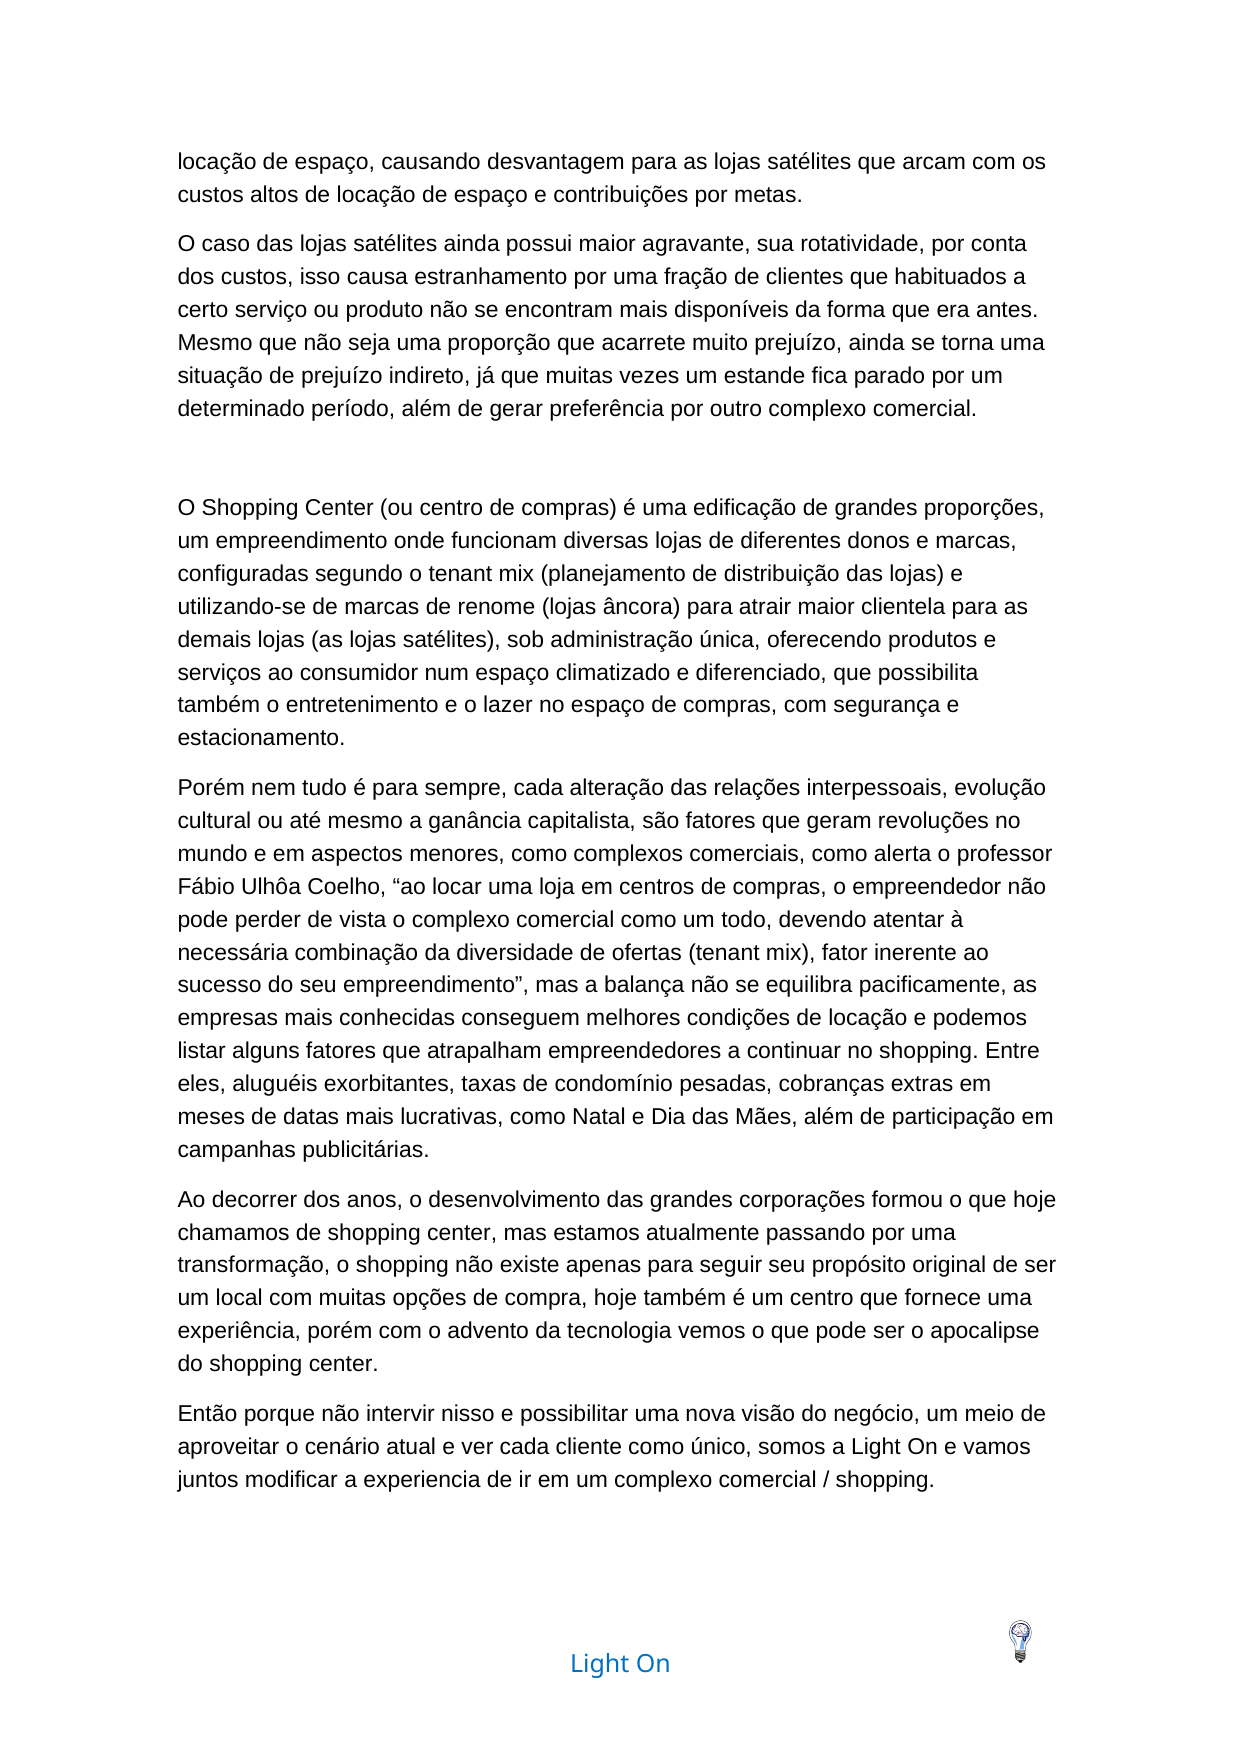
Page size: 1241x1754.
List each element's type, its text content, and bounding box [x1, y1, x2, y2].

text Porém nem tudo é para sempre, cada alteração das relações interpessoais, evolução cultural ou até mesmo a ganância capitalista, são fatores que geram revoluções no mundo e em aspectos menores, como complexos comerciais, como alerta o professor Fábio Ulhôa Coelho, “ao locar uma loja em centros de compras, o empreendedor não pode perder de vista o complexo comercial como um todo, devendo atentar à necessária combinação da diversidade de ofertas (tenant mix), fator inerente ao sucesso do seu empreendimento”, mas a balança não se equilibra pacificamente, as empresas mais conhecidas conseguem melhores condições de locação e podemos listar alguns fatores que atrapalham empreendedores a continuar no shopping. Entre eles, aluguéis exorbitantes, taxas de condomínio pesadas, cobranças extras em meses de datas mais lucrativas, como Natal e Dia das Mães, além de participação em campanhas publicitárias. [177, 774, 1063, 1162]
text Ao decorrer dos anos, o desenvolvimento das grandes corporações formou o que hoje chamamos de shopping center, mas estamos atualmente passando por uma transformação, o shopping não existe apenas para seguir seu propósito original de ser um local com muitas opções de compra, hoje também é um centro que fornece uma experiência, porém com o advento da tecnologia vemos o que pode ser o apocalipse do shopping center. [177, 1186, 1063, 1376]
text O Shopping Center (ou centro de compras) é uma edificação de grandes proporções, um empreendimento onde funcionam diversas lojas de diferentes donos e marcas, configuradas segundo o tenant mix (planejamento de distribuição das lojas) e utilizando-se de marcas de renome (lojas âncora) para atrair maior clientela para as demais lojas (as lojas satélites), sob administração única, oferecendo produtos e serviços ao consumidor num espaço climatizado e diferenciado, que possibilita também o entretenimento e o lazer no espaço de compras, com segurança e estacionamento. [177, 494, 1063, 751]
text O caso das lojas satélites ainda possui maior agravante, sua rotatividade, por conta dos custos, isso causa estranhamento por uma fração de clientes que habituados a certo serviço ou produto não se encontram mais disponíveis da forma que era antes. Mesmo que não seja uma proporção que acarrete muito prejuízo, ainda se torna uma situação de prejuízo indireto, já que muitas vezes um estande fica parado por um determinado período, além de gerar preferência por outro complexo comercial. [177, 230, 1063, 421]
text Então porque não intervir nisso e possibilitar uma nova visão do negócio, um meio de aproveitar o cenário atual e ver cada cliente como único, somos a Light On e vamos juntos modificar a experiencia de ir em um complexo comercial / shopping. [177, 1400, 1063, 1492]
picture [977, 1605, 1063, 1673]
